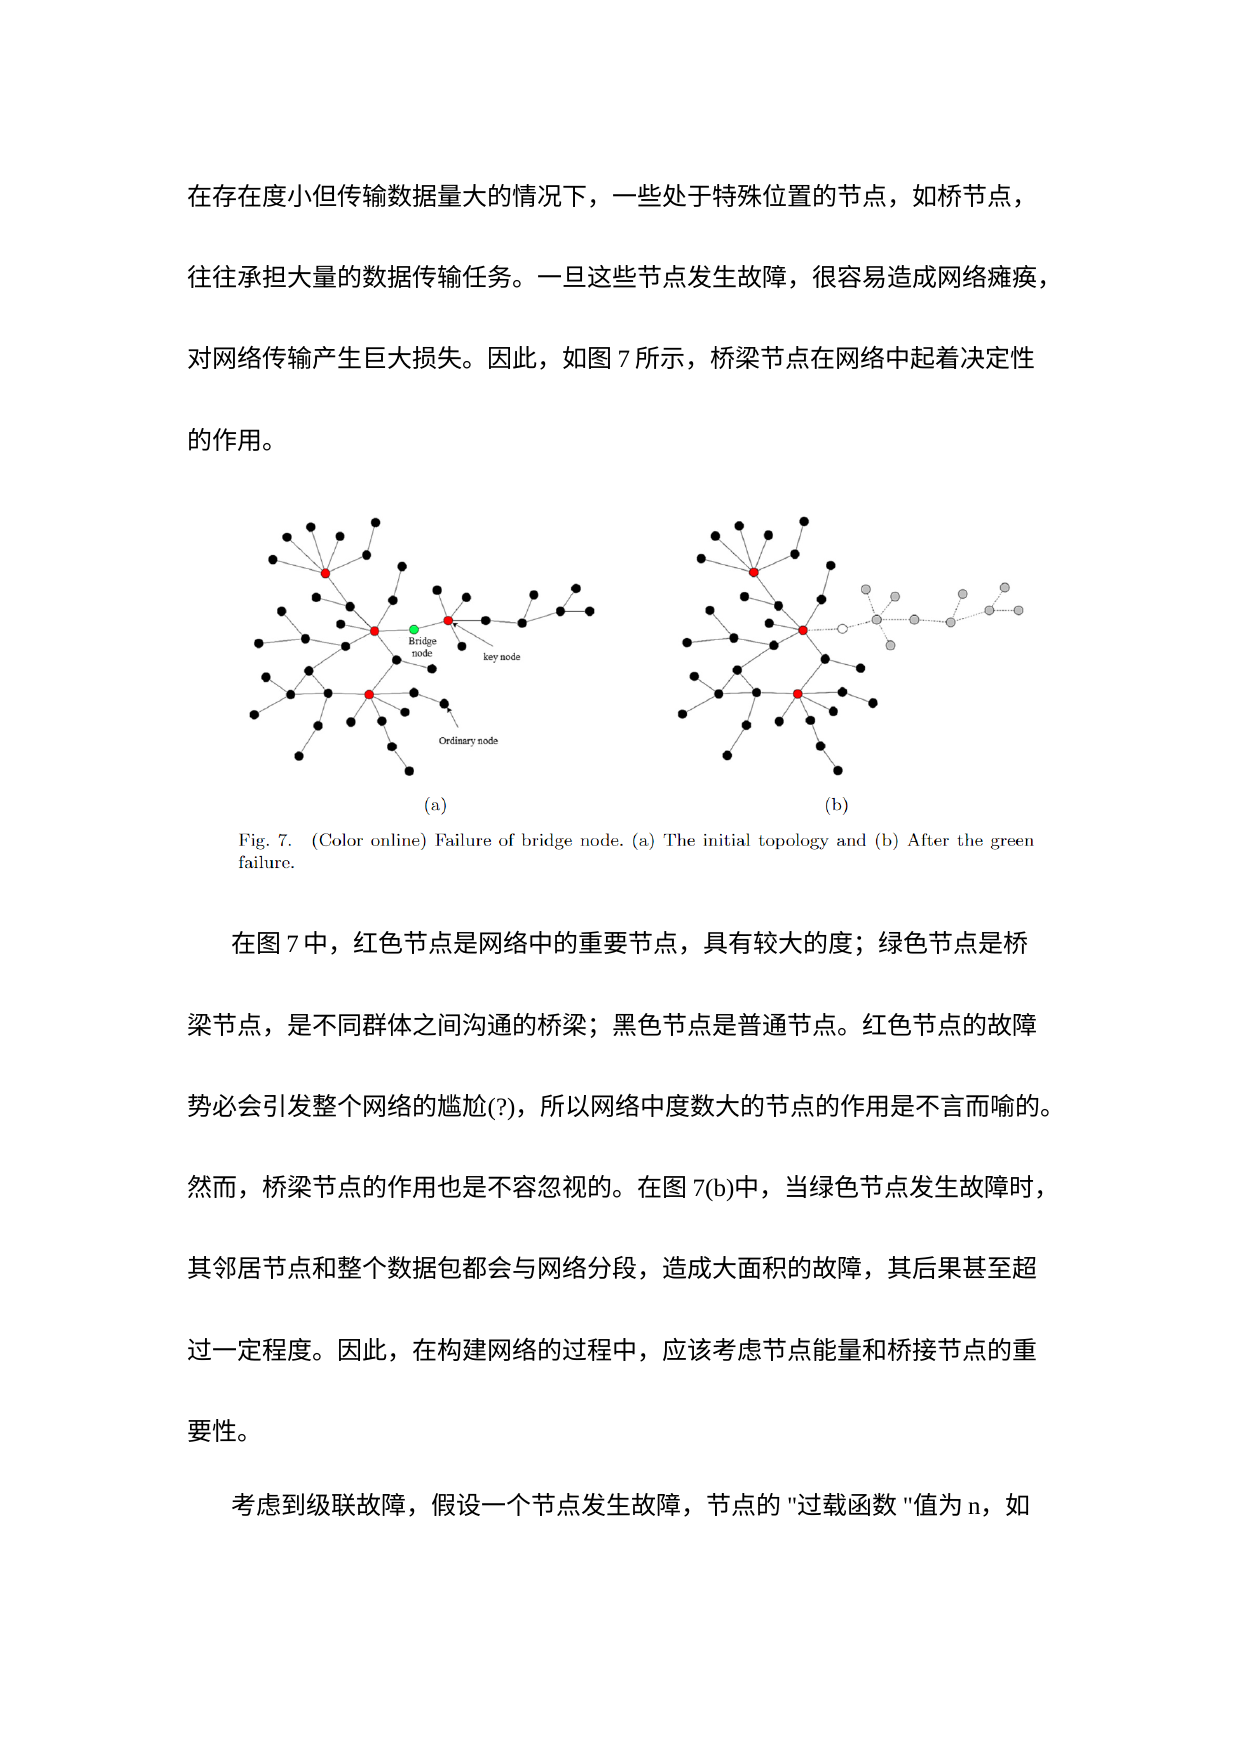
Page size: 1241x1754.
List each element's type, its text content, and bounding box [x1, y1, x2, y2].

text 在图7中，红色节点是网络中的重要节点，具有较大的度；绿色节点是桥梁节点，是不同群体之间沟通的桥梁；黑色节点是普通节点。红色节点的故障势必会引发整个网络的尴尬(?)，所以网络中度数大的节点的作用是不言而喻的。然而，桥梁节点的作用也是不容忽视的。在图7(b)中，当绿色节点发生故障时，其邻居节点和整个数据包都会与网络分段，造成大面积的故障，其后果甚至超过一定程度。因此，在构建网络的过程中，应该考虑节点能量和桥接节点的重要性。 [187, 909, 1053, 1462]
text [187, 162, 1053, 471]
picture [231, 479, 1051, 883]
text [187, 1471, 1053, 1536]
